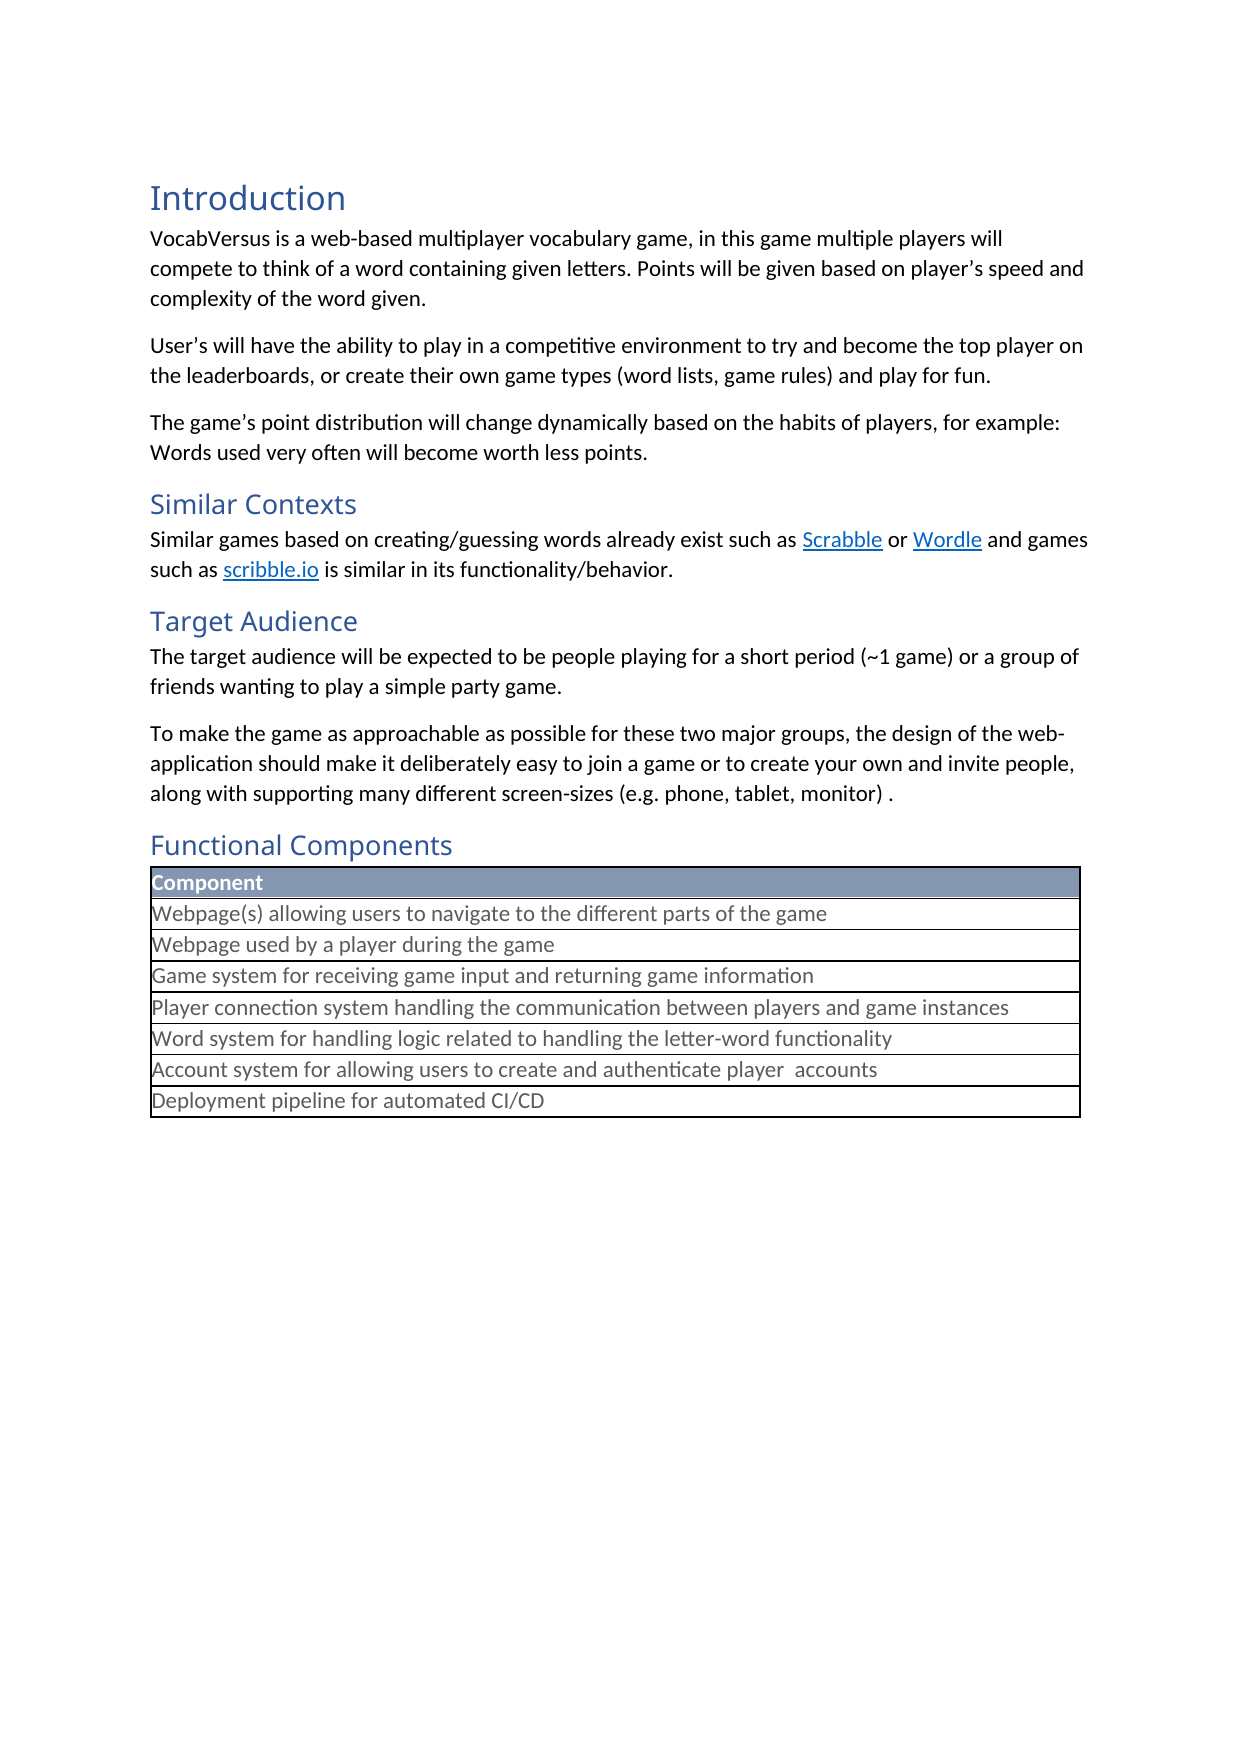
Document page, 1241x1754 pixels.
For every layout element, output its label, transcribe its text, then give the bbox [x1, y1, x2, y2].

text VocabVersus is a web-based multiplayer vocabulary game, in this game multiple players will compete to think of a word containing given letters. Points will be given based on player’s speed and complexity of the word given. [150, 224, 1090, 312]
text The game’s point distribution will change dynamically based on the habits of players, for example: Words used very often will become worth less points. [150, 408, 1090, 467]
text To make the game as approachable as possible for these two major groups, the design of the web-application should make it deliberately easy to join a game or to create your own and invite people, along with supporting many different screen-sizes (e.g. phone, tablet, monitor) . [150, 719, 1090, 808]
text Similar games based on creating/guessing words already exist such as Scrabble or Wordle and games such as scribble.io is similar in its functionality/behavior. [150, 525, 1090, 583]
subtitle Similar Contexts [150, 485, 1090, 522]
text The target audience will be expected to be people playing for a short period (~1 game) or a group of friends wanting to play a simple party game. [150, 642, 1090, 700]
text User’s will have the ability to play in a competitive environment to try and become the top player on the leaderboards, or create their own game types (word lists, game rules) and play for fun. [150, 331, 1090, 389]
table_cell Webpage(s) allowing users to navigate to the different parts of the game [152, 899, 1079, 929]
table_cell Game system for receiving game input and returning game information [152, 962, 1079, 991]
table_cell Word system for handling logic related to handling the letter-word functionality [152, 1024, 1079, 1054]
table_header Component [152, 868, 1079, 897]
subtitle Introduction [150, 175, 1090, 220]
table_cell Player connection system handling the communication between players and game instances [152, 993, 1079, 1022]
table_cell Deployment pipeline for automated CI/CD [152, 1087, 1079, 1116]
table_cell Account system for allowing users to create and authenticate player accounts [152, 1055, 1079, 1085]
subtitle Target Audience [150, 602, 1090, 639]
table_cell Webpage used by a player during the game [152, 930, 1079, 960]
subtitle Functional Components [150, 826, 1090, 863]
